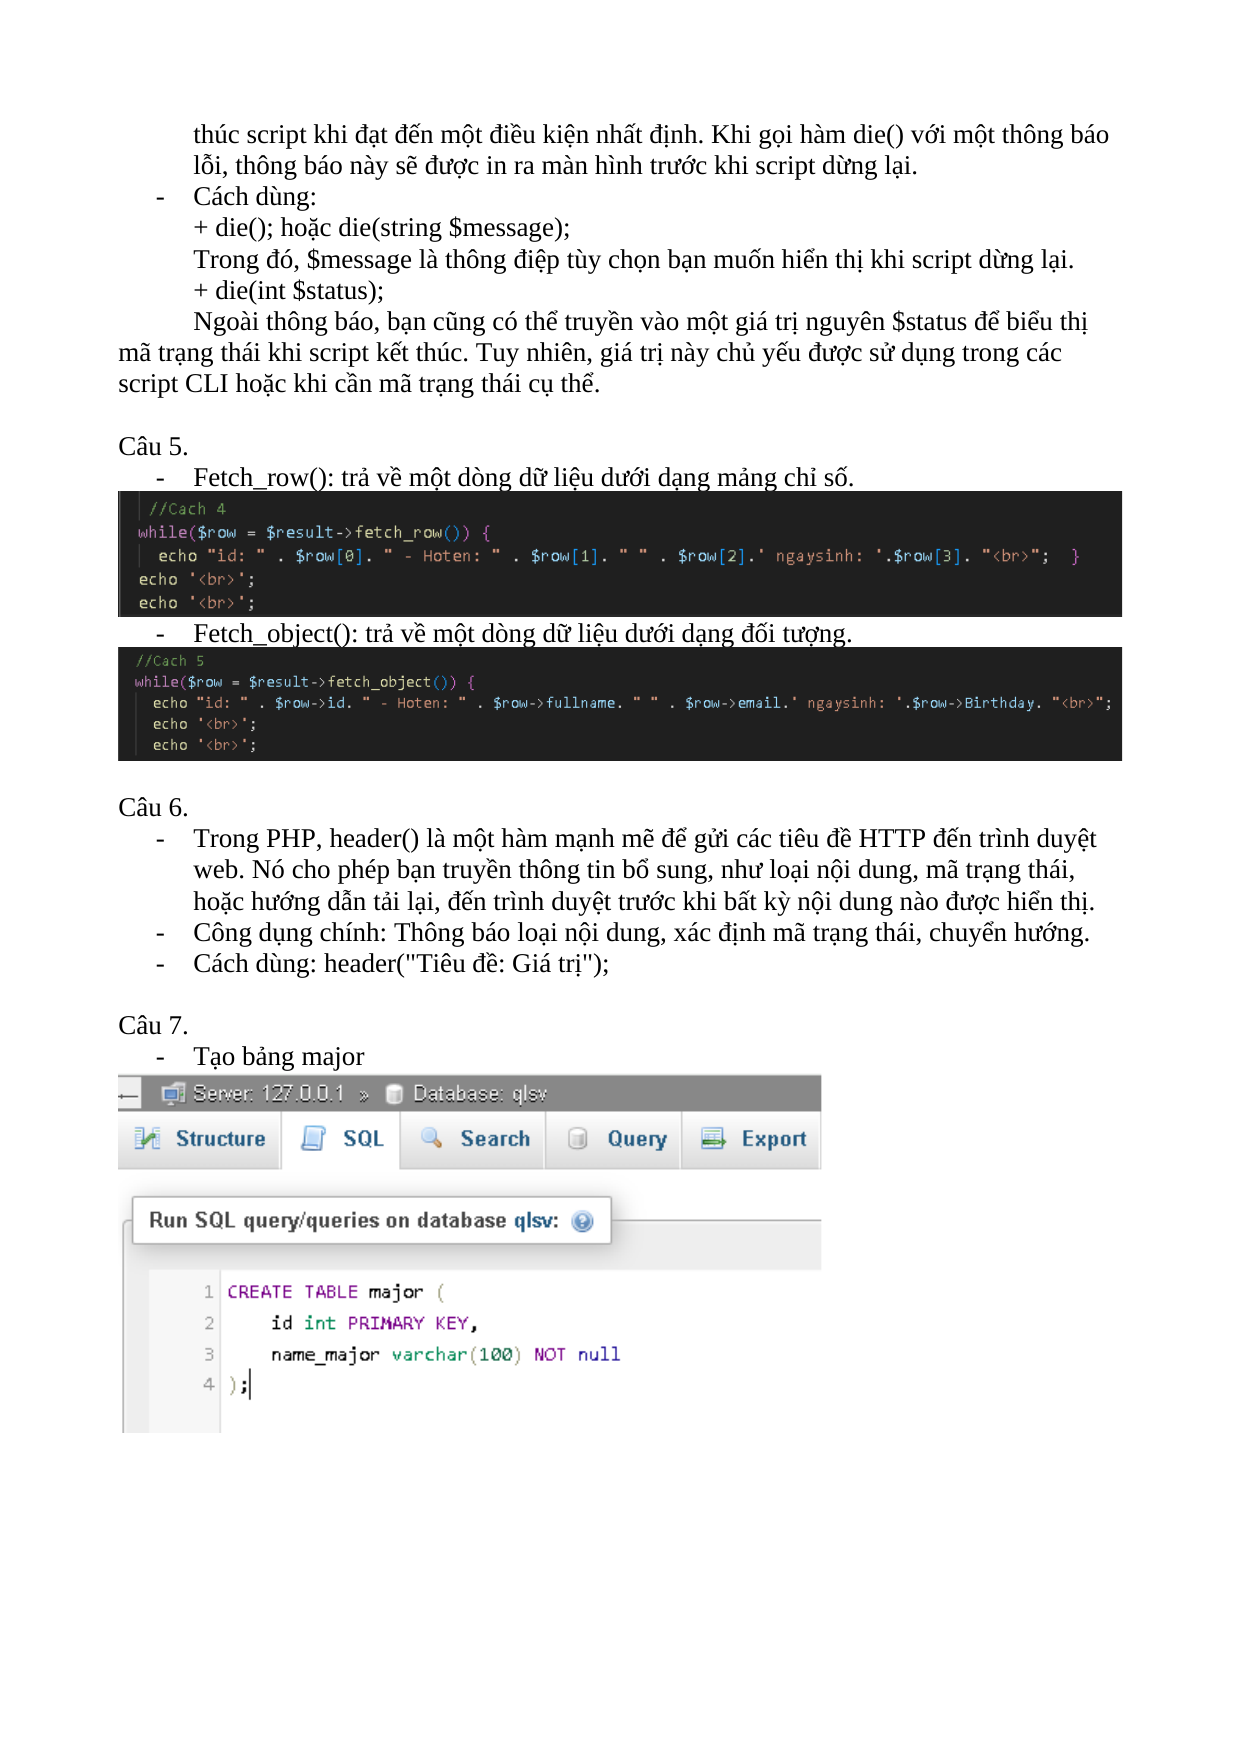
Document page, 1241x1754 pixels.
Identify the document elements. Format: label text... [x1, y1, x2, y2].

list Fetch_row(): trả về một dòng dữ liệu dưới dạng mảng chỉ số. [156, 461, 1122, 491]
picture [118, 647, 1123, 761]
text + die(); hoặc die(string $message); [118, 212, 1122, 243]
list Trong PHP, header() là một hàm mạnh mẽ để gửi các tiêu đề HTTP đến trình duyệt web. Nó cho phép bạn truyền thông tin bổ sung, như loại nội dung, mã trạng thái, hoặc hướng dẫn tải lại, đến trình duyệt trước khi bất kỳ nội dung nào được hiển thị. [156, 822, 1122, 916]
list Công dụng chính: Thông báo loại nội dung, xác định mã trạng thái, chuyển hướng. [156, 916, 1122, 947]
list Cách dùng: header("Tiêu đề: Giá trị"); [156, 947, 1122, 978]
text Ngoài thông báo, bạn cũng có thể truyền vào một giá trị nguyên $status để biểu thị mã trạng thái khi script kết thúc. Tuy nhiên, giá trị này chủ yếu được sử dụng trong các script CLI hoặc khi cần mã trạng thái cụ thể. [118, 305, 1122, 398]
text Câu 6. [118, 791, 1122, 822]
list Fetch_object(): trả về một dòng dữ liệu dưới dạng đối tượng. [156, 617, 1122, 647]
text + die(int $status); [118, 274, 1122, 305]
picture [118, 491, 1123, 617]
list Tạo bảng major [156, 1041, 1122, 1072]
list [156, 118, 1122, 180]
text Câu 5. [118, 429, 1122, 461]
picture [118, 1071, 822, 1433]
text Câu 7. [118, 1009, 1122, 1041]
text Trong đó, $message là thông điệp tùy chọn bạn muốn hiển thị khi script dừng lại. [118, 243, 1122, 274]
list Cách dùng: [156, 180, 1122, 212]
